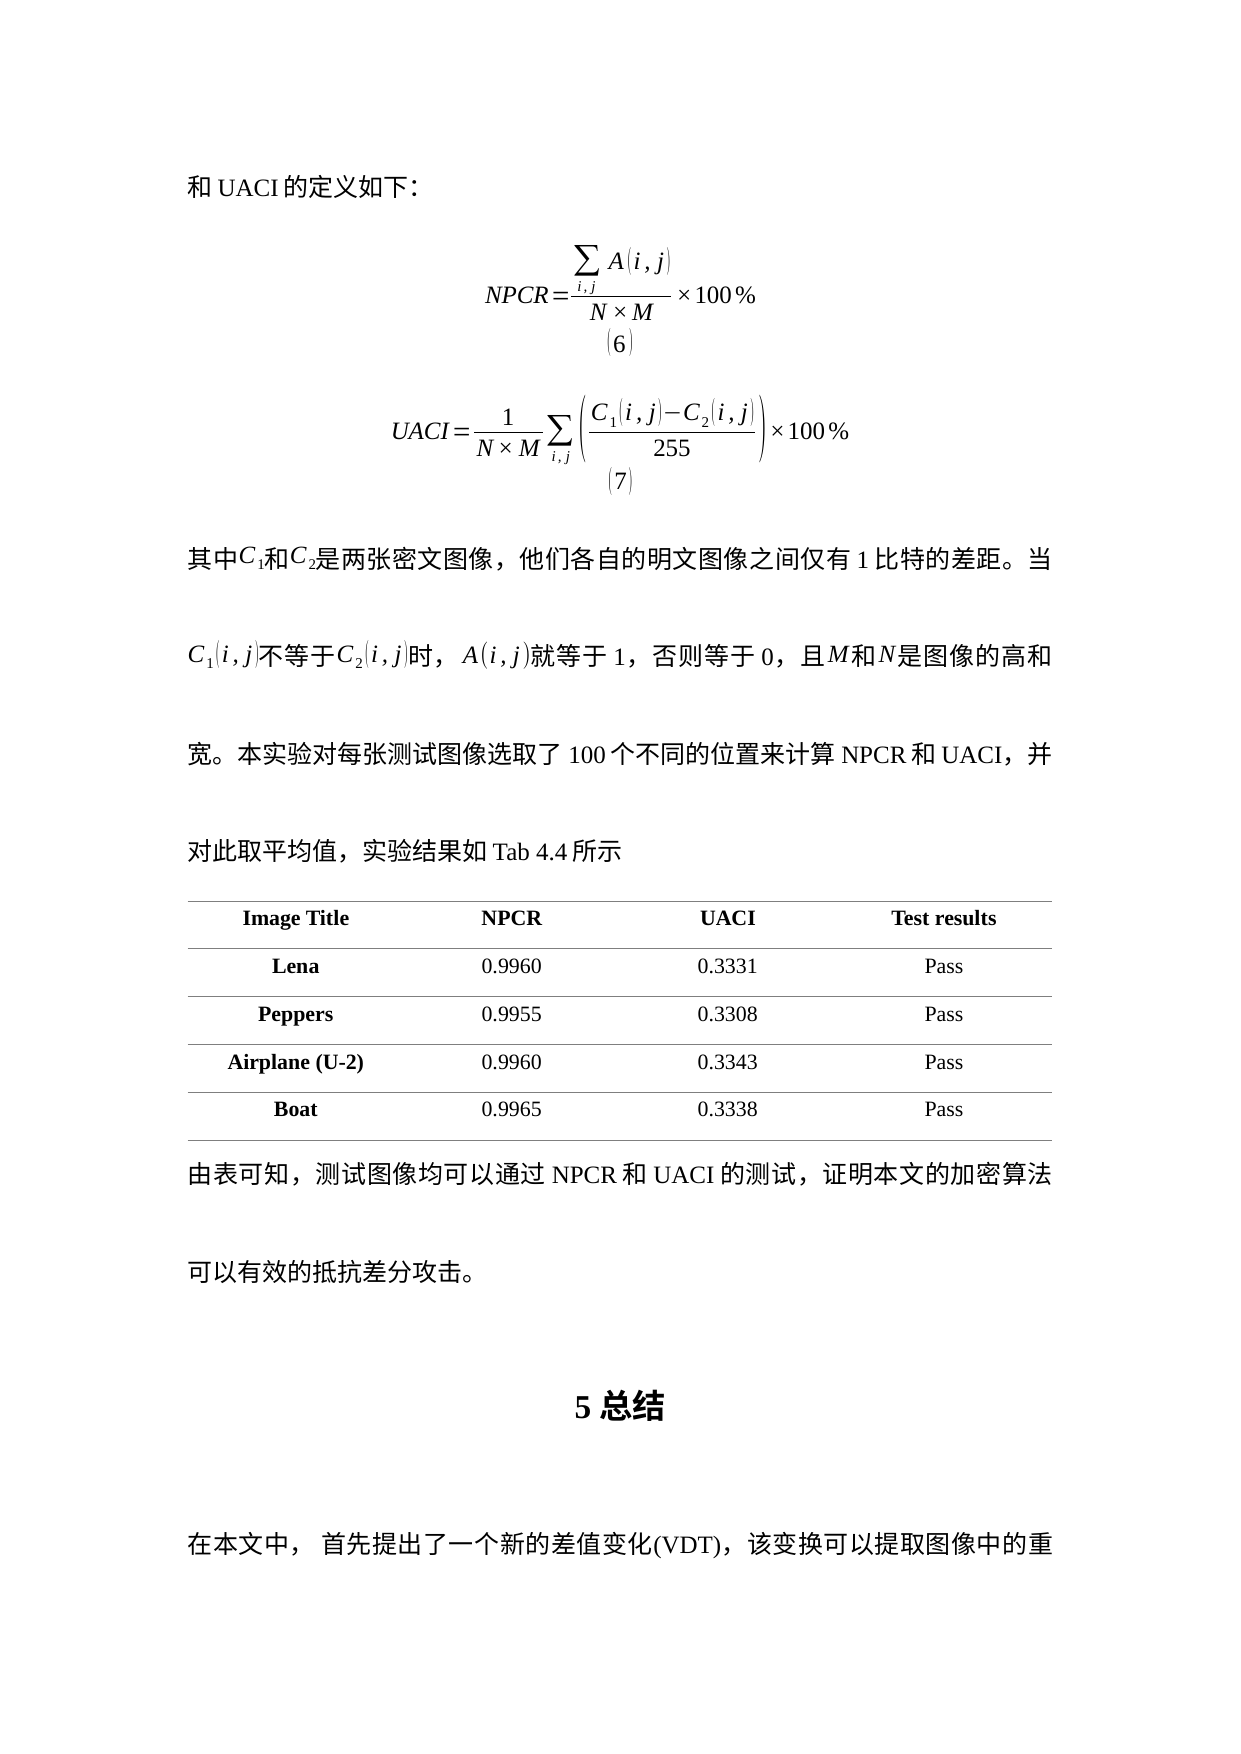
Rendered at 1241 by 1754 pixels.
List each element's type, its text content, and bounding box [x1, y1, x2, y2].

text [187, 1510, 1053, 1575]
table_cell 0.3308 [620, 997, 836, 1044]
table_cell 0.9955 [404, 997, 619, 1044]
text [187, 153, 1053, 218]
table_cell Airplane (U-2) [188, 1045, 403, 1092]
table_header NPCR [404, 902, 619, 948]
table_cell Pass [836, 1045, 1052, 1092]
table_cell Boat [188, 1093, 403, 1139]
table_cell Peppers [188, 997, 403, 1044]
table_cell Pass [836, 949, 1052, 996]
text 由表可知，测试图像均可以通过NPCR和UACI的测试，证明本文的加密算法可以有效的抵抗差分攻击。 [187, 1141, 1053, 1303]
table_cell 0.9965 [404, 1093, 619, 1139]
table_cell Pass [836, 1093, 1052, 1139]
table_cell 0.9960 [404, 949, 619, 996]
table_cell 0.3343 [620, 1045, 836, 1092]
subtitle 总结 [187, 1371, 1053, 1436]
table_cell Pass [836, 997, 1052, 1044]
table_cell 0.9960 [404, 1045, 619, 1092]
table_cell Lena [188, 949, 403, 996]
text 其中和是两张密文图像，他们各自的明文图像之间仅有1比特的差距。当不等于时，就等于1，否则等于0，且和是图像的高和宽。本实验对每张测试图像选取了100个不同的位置来计算NPCR和UACI，并对此取平均值，实验结果如Tab 4.4所示 [187, 525, 1053, 882]
table_header Test results [836, 902, 1052, 948]
table_cell 0.3338 [620, 1093, 836, 1139]
table_cell 0.3331 [620, 949, 836, 996]
table_header UACI [620, 902, 836, 948]
table_header Image Title [188, 902, 403, 948]
